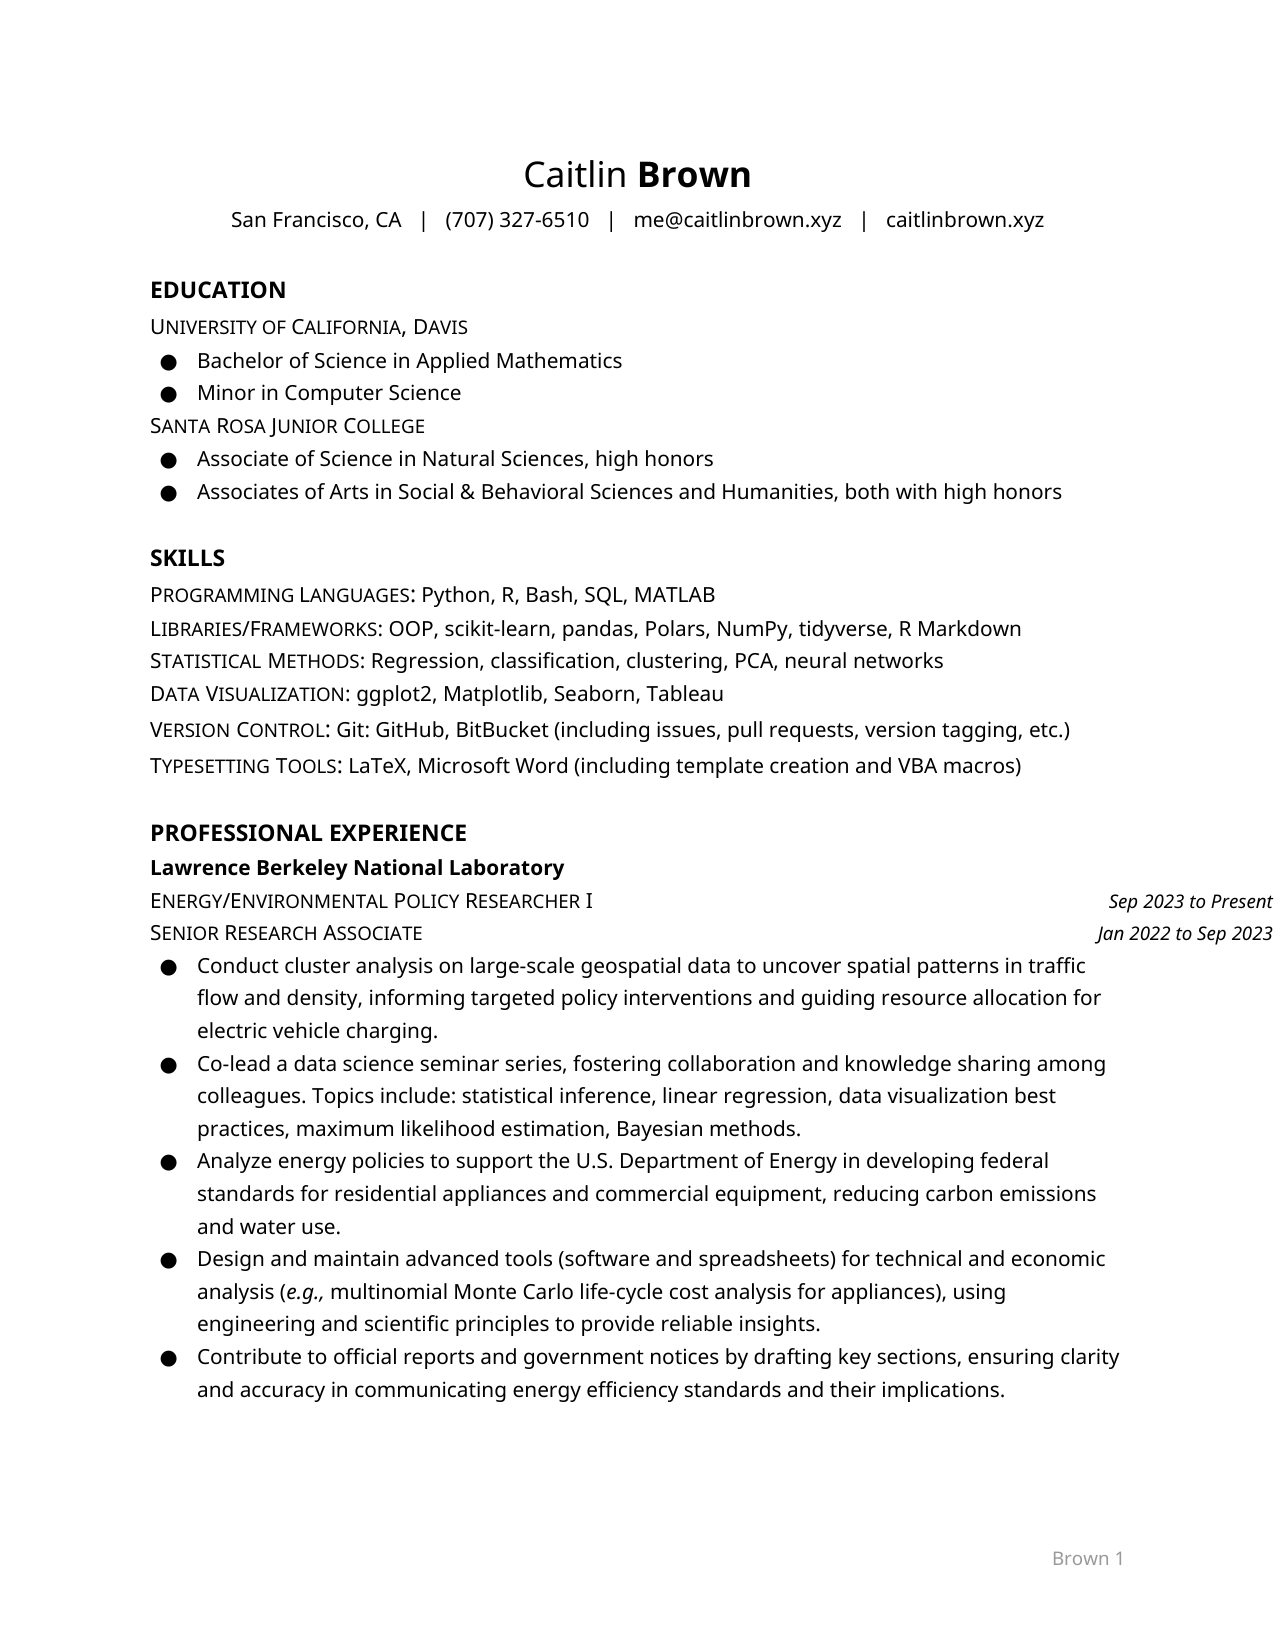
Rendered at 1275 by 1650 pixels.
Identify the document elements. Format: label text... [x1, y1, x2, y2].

text UNIVERSITY OF CALIFORNIA, DAVIS [150, 310, 1125, 341]
list Design and maintain advanced tools (software and spreadsheets) for technical and economic analysis (e.g., multinomial Monte Carlo life-cycle cost analysis for appliances), using engineering and scientific principles to provide reliable insights. [159, 1244, 1125, 1338]
list Contribute to official reports and government notices by drafting key sections, ensuring clarity and accuracy in communicating energy efficiency standards and their implications. [159, 1342, 1125, 1403]
list Analyze energy policies to support the U.S. Department of Energy in developing federal standards for residential appliances and commercial equipment, reducing carbon emissions and water use. [159, 1147, 1125, 1240]
list Associates of Arts in Social & Behavioral Sciences and Humanities, both with high honors [159, 477, 1125, 505]
text ENERGY/ENVIRONMENTAL POLICY RESEARCHER I Sep 2023 to Present [150, 886, 1125, 914]
text DATA VISUALIZATION: ggplot2, Matplotlib, Seaborn, Tableau [150, 679, 1125, 708]
text SANTA ROSA JUNIOR COLLEGE [150, 411, 1125, 439]
text VERSION CONTROL: Git: GitHub, BitBucket (including issues, pull requests, version tagging, etc.) [150, 713, 1125, 744]
list Associate of Science in Natural Sciences, high honors 2018 [159, 444, 1125, 473]
text PROFESSIONAL EXPERIENCE [150, 817, 1125, 848]
text SENIOR RESEARCH ASSOCIATE Jan 2022 to Sep 2023 [150, 918, 1125, 947]
text PROGRAMMING LANGUAGES: Python, R, Bash, SQL, MATLAB [150, 578, 1125, 609]
text Caitlin Brown [150, 150, 1125, 198]
list Conduct cluster analysis on large-scale geospatial data to uncover spatial patterns in traffic flow and density, informing targeted policy interventions and guiding resource allocation for electric vehicle charging. [159, 951, 1125, 1044]
text LIBRARIES/FRAMEWORKS: OOP, scikit-learn, pandas, Polars, NumPy, tidyverse, R Markdown [150, 614, 1125, 642]
text STATISTICAL METHODS: Regression, classification, clustering, PCA, neural networks [150, 646, 1125, 675]
text SKILLS [150, 542, 1125, 573]
list Bachelor of Science in Applied Mathematics 2021 [159, 346, 1125, 374]
text TYPESETTING TOOLS: LaTeX, Microsoft Word (including template creation and VBA macros) [150, 749, 1125, 780]
list Co-lead a data science seminar series, fostering collaboration and knowledge sharing among colleagues. Topics include: statistical inference, linear regression, data visualization best practices, maximum likelihood estimation, Bayesian methods. [159, 1049, 1125, 1142]
text San Francisco, CA | (707) 327-6510 | me@caitlinbrown.xyz | caitlinbrown.xyz [150, 205, 1125, 234]
text Lawrence Berkeley National Laboratory [150, 853, 1125, 882]
list Minor in Computer Science [159, 378, 1125, 407]
text EDUCATION [150, 274, 1125, 305]
